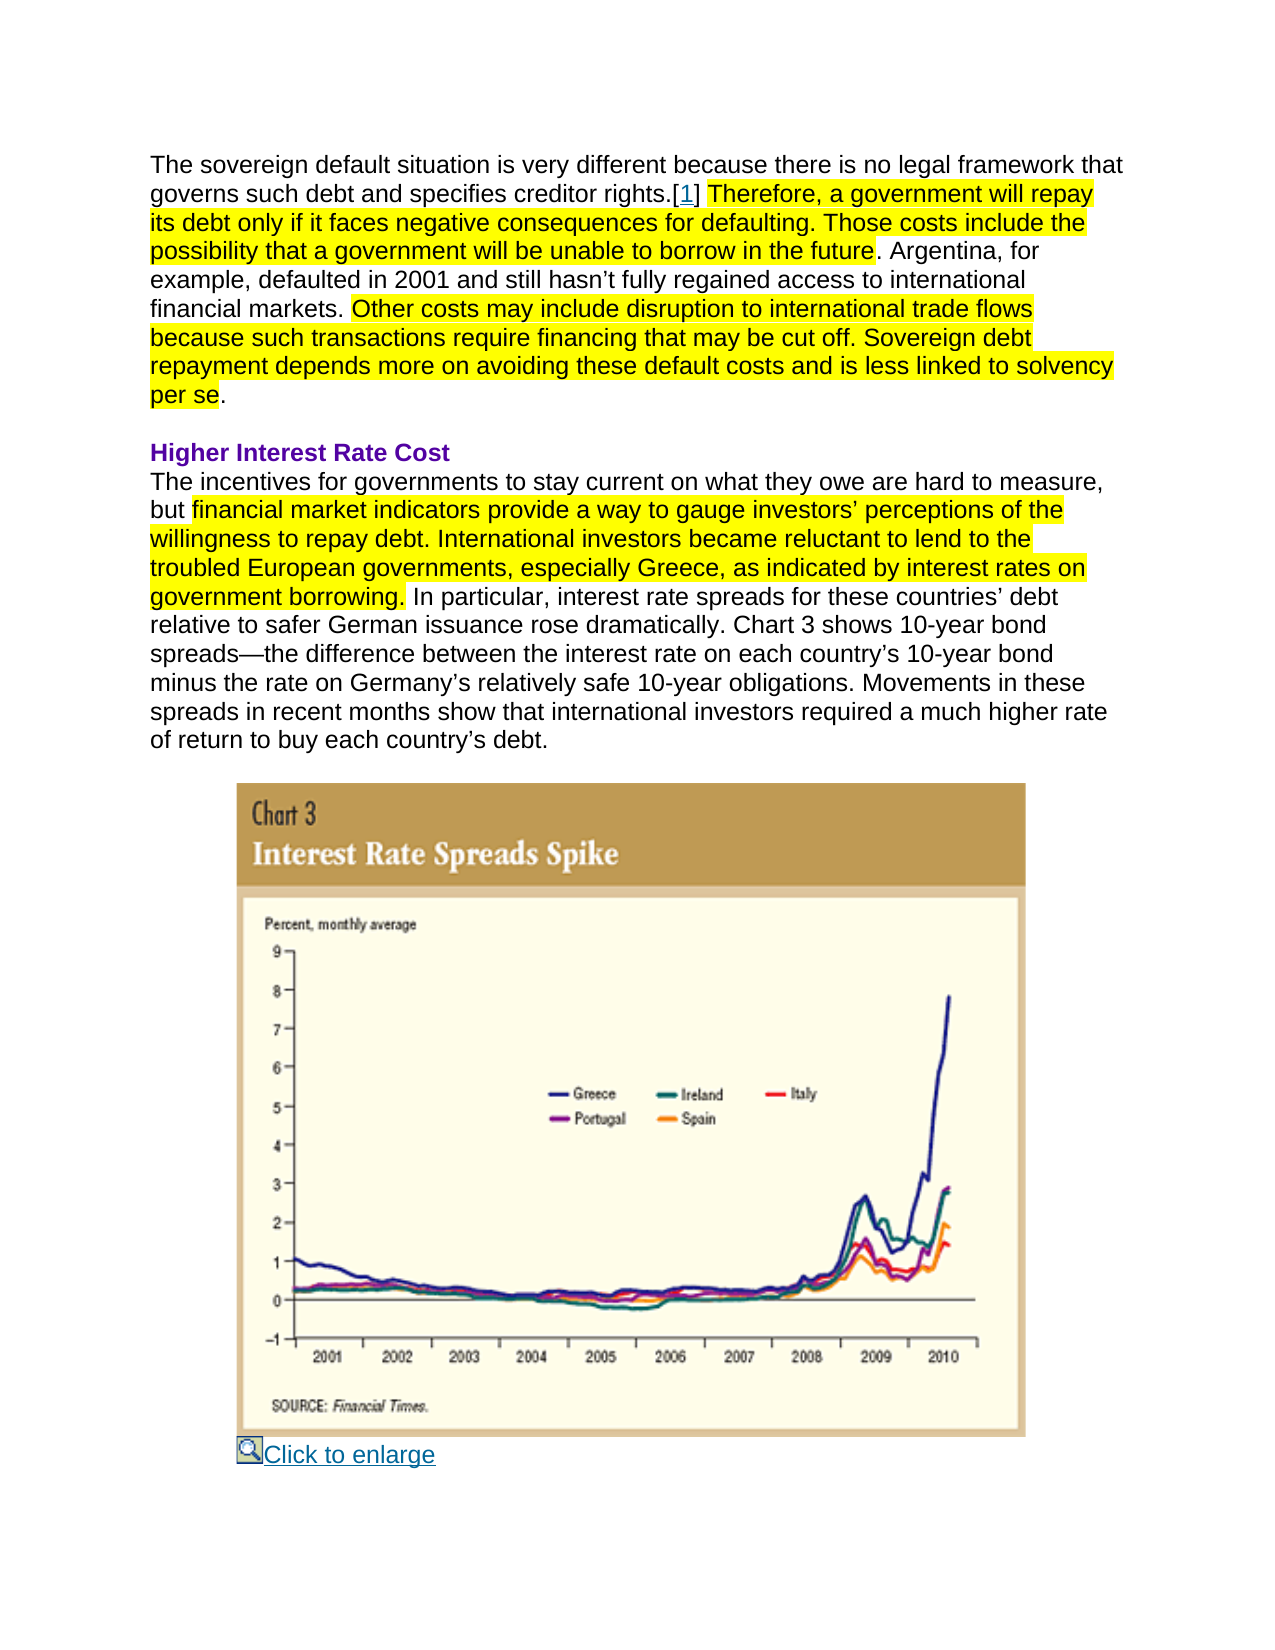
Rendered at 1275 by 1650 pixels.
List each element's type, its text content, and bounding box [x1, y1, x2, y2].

picture [236, 783, 1026, 1464]
text Higher Interest Rate Cost The incentives for governments to stay current on what they owe are hard to measure, but financial market indicators provide a way to gauge investors’ perceptions of the willingness to repay debt. International investors became reluctant to lend to the troubled European governments, especially Greece, as indicated by interest rates on government borrowing. In particular, interest rate spreads for these countries’ debt relative to safer German issuance rose dramatically. Chart 3 shows 10-year bond spreads—the difference between the interest rate on each country’s 10-year bond minus the rate on Germany’s relatively safe 10-year obligations. Movements in these spreads in recent months show that international investors required a much higher rate of return to buy each country’s debt. [150, 438, 1125, 754]
text The sovereign default situation is very different because there is no legal framework that governs such debt and specifies creditor rights.[1] Therefore, a government will repay its debt only if it faces negative consequences for defaulting. Those costs include the possibility that a government will be unable to borrow in the future. Argentina, for example, defaulted in 2001 and still hasn’t fully regained access to international financial markets. Other costs may include disruption to international trade flows because such transactions require financing that may be cut off. Sovereign debt repayment depends more on avoiding these default costs and is less linked to solvency per se. [150, 150, 1125, 409]
table_header Click to enlarge [237, 783, 1038, 1469]
